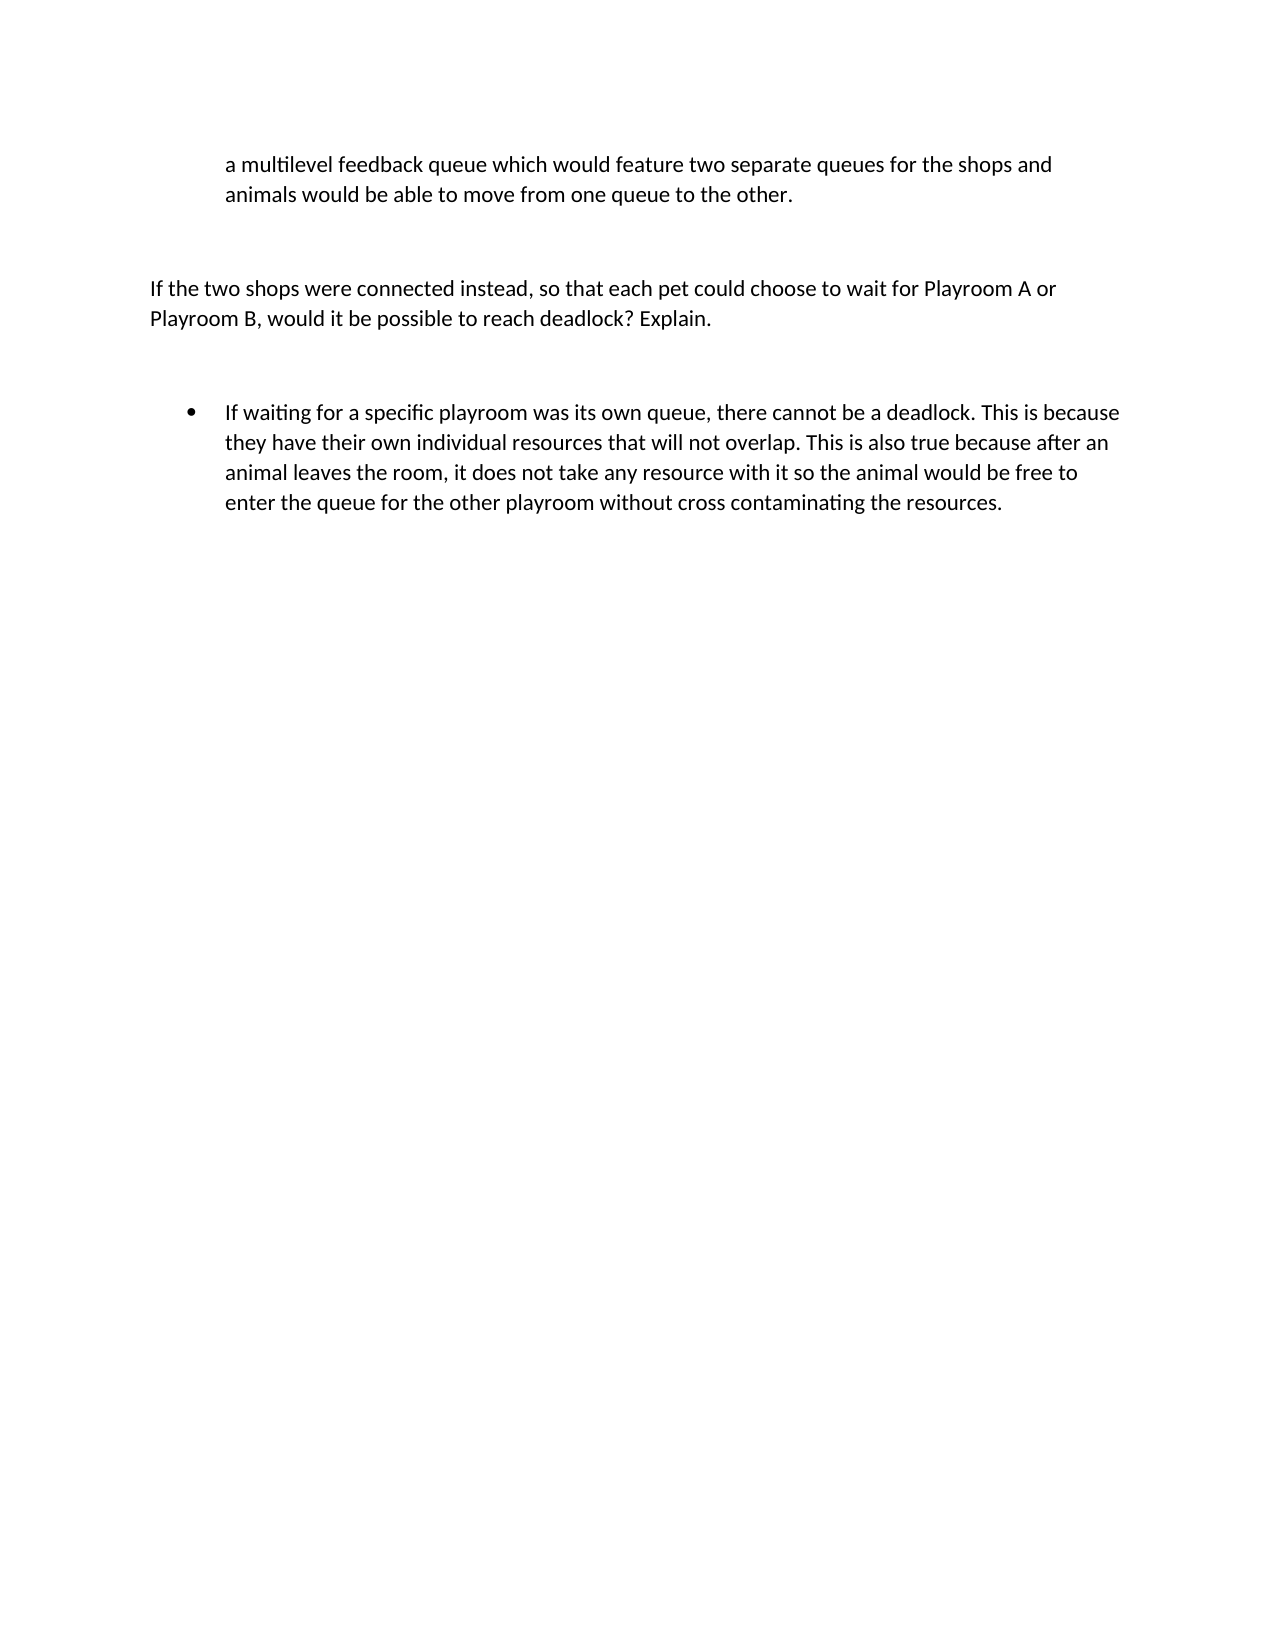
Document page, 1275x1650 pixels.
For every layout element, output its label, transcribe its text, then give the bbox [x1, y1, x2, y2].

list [187, 150, 1125, 208]
text If the two shops were connected instead, so that each pet could choose to wait for Playroom A or Playroom B, would it be possible to reach deadlock? Explain. [150, 274, 1125, 332]
list If waiting for a specific playroom was its own queue, there cannot be a deadlock. This is because they have their own individual resources that will not overlap. This is also true because after an animal leaves the room, it does not take any resource with it so the animal would be free to enter the queue for the other playroom without cross contaminating the resources. [187, 398, 1125, 517]
